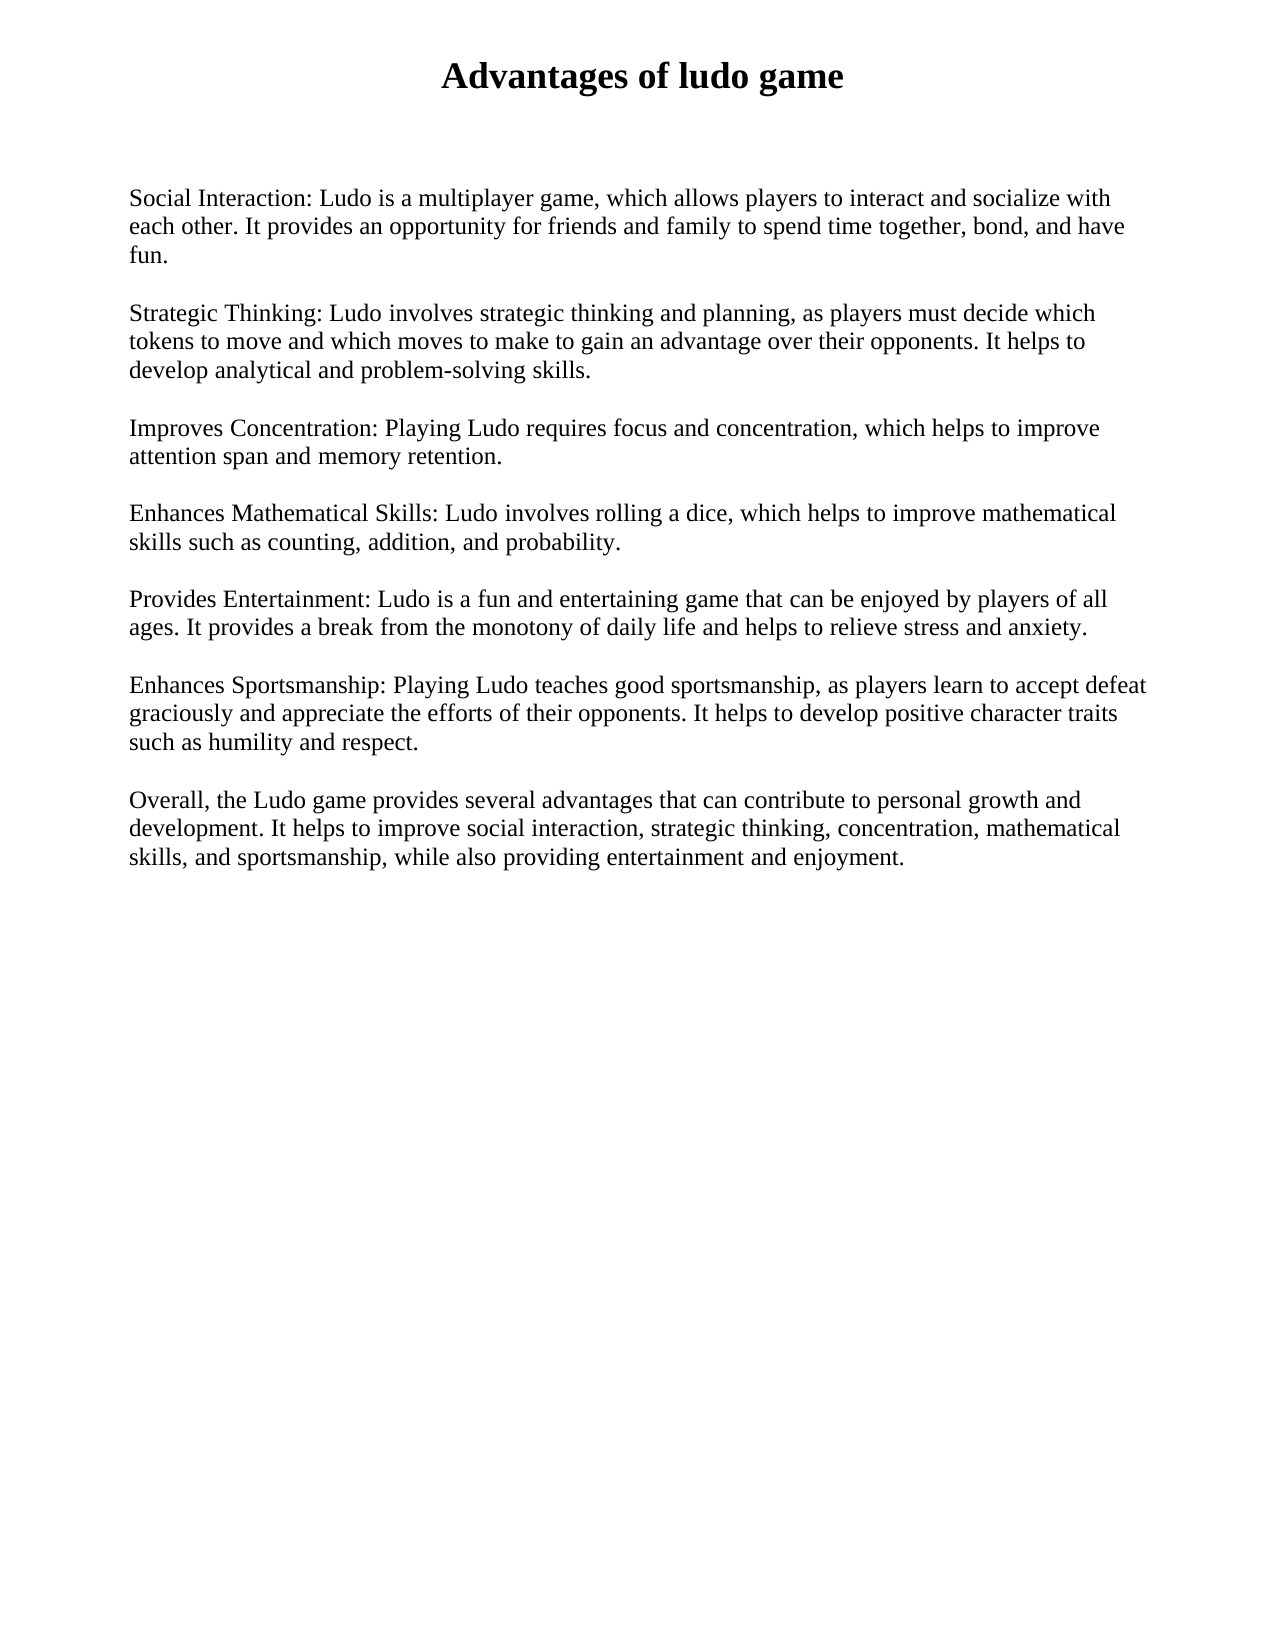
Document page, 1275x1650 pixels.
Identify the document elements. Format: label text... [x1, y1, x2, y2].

text Enhances Mathematical Skills: Ludo involves rolling a dice, which helps to improve mathematical skills such as counting, addition, and probability. [129, 499, 1152, 555]
text Improves Concentration: Playing Ludo requires focus and concentration, which helps to improve attention span and memory retention. [129, 413, 1167, 470]
subtitle Advantages of ludo game [361, 54, 924, 97]
text Provides Entertainment: Ludo is a fun and entertaining game that can be enjoyed by players of all ages. It provides a break from the monotony of daily life and helps to relieve stress and anxiety. [129, 584, 1149, 641]
text Social Interaction: Ludo is a multiplayer game, which allows players to interact and socialize with each other. It provides an opportunity for friends and family to spend time together, bond, and have fun. [129, 183, 1154, 269]
text Enhances Sportsmanship: Playing Ludo teaches good sportsmanship, as players learn to accept defeat graciously and appreciate the efforts of their opponents. It helps to develop positive character traits such as humility and respect. [129, 670, 1154, 756]
text Overall, the Ludo game provides several advantages that can contribute to personal growth and development. It helps to improve social interaction, strategic thinking, concentration, mathematical skills, and sportsmanship, while also providing entertainment and enjoyment. [129, 785, 1167, 871]
text Strategic Thinking: Ludo involves strategic thinking and planning, as players must decide which tokens to move and which moves to make to gain an advantage over their opponents. It helps to develop analytical and problem-solving skills. [129, 298, 1154, 384]
